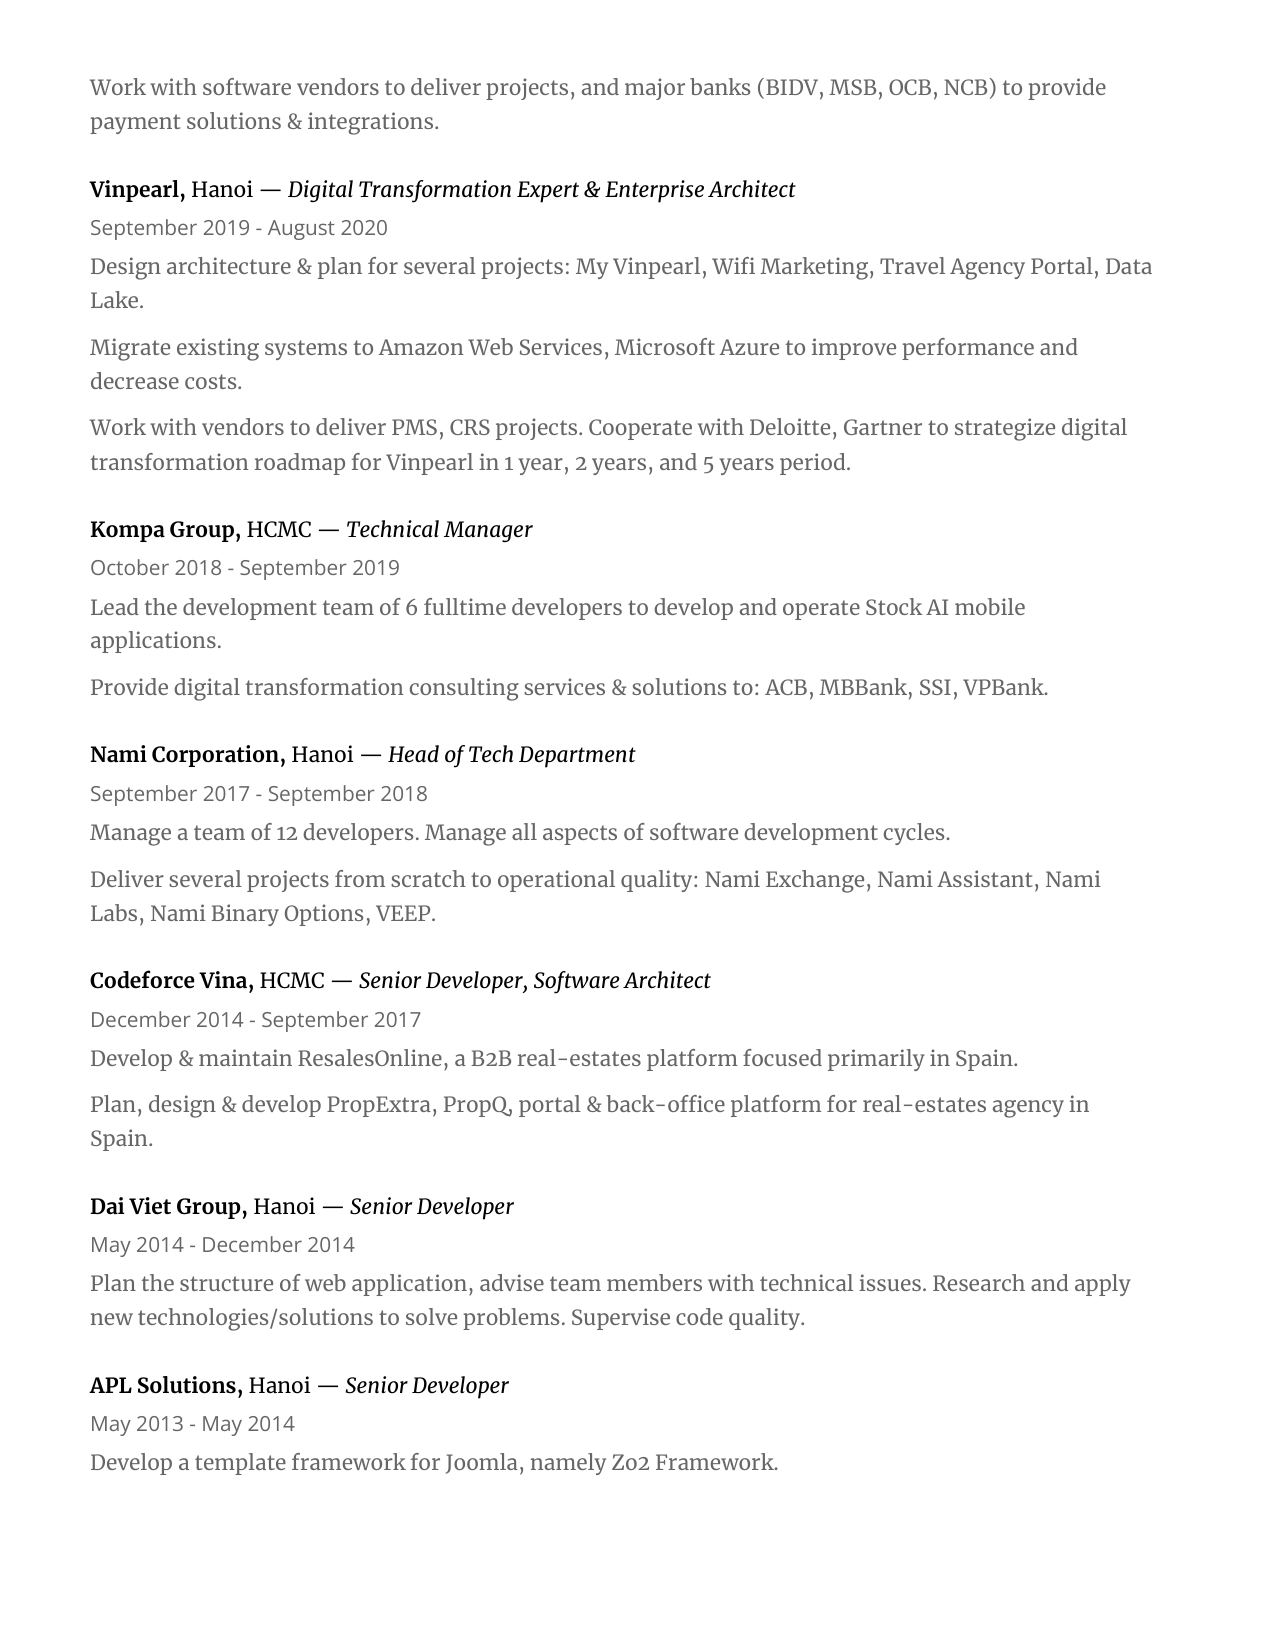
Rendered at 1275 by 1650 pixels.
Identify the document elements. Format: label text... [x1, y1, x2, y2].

text Lead the development team of 6 fulltime developers to develop and operate Stock AI mobile applications. [90, 594, 1154, 655]
text Deliver several projects from scratch to operational quality: Nami Exchange, Nami Assistant, Nami Labs, Nami Binary Options, VEEP. [90, 867, 1154, 927]
subtitle APL Solutions, Hanoi — Senior Developer [90, 1373, 1154, 1399]
text Manage a team of 12 developers. Manage all aspects of software development cycles. [90, 820, 1154, 846]
text Develop & maintain ResalesOnline, a B2B real-estates platform focused primarily in Spain. [90, 1046, 1154, 1072]
subtitle May 2014 - December 2014 [90, 1230, 1154, 1259]
text Provide digital transformation consulting services & solutions to: ACB, MBBank, SSI, VPBank. [90, 675, 1154, 701]
subtitle Kompa Group, HCMC — Technical Manager [90, 517, 1154, 543]
subtitle September 2017 - September 2018 [90, 779, 1154, 807]
subtitle Dai Viet Group, Hanoi — Senior Developer [90, 1194, 1154, 1220]
text Work with software vendors to deliver projects, and major banks (BIDV, MSB, OCB, NCB) to provide payment solutions & integrations. [90, 75, 1154, 135]
subtitle December 2014 - September 2017 [90, 1005, 1154, 1033]
subtitle Vinpearl, Hanoi — Digital Transformation Expert & Enterprise Architect [90, 176, 1154, 203]
text Migrate existing systems to Amazon Web Services, Microsoft Azure to improve performance and decrease costs. [90, 335, 1154, 395]
subtitle Codeforce Vina, HCMC — Senior Developer, Software Architect [90, 968, 1154, 994]
text Plan the structure of web application, advise team members with technical issues. Research and apply new technologies/solutions to solve problems. Supervise code quality. [90, 1271, 1154, 1332]
subtitle May 2013 - May 2014 [90, 1409, 1154, 1438]
subtitle September 2019 - August 2020 [90, 213, 1154, 242]
text Design architecture & plan for several projects: My Vinpearl, Wifi Marketing, Travel Agency Portal, Data Lake. [90, 254, 1154, 314]
subtitle October 2018 - September 2019 [90, 553, 1154, 582]
text Plan, design & develop PropExtra, PropQ, portal & back-office platform for real-estates agency in Spain. [90, 1092, 1154, 1152]
subtitle Nami Corporation, Hanoi — Head of Tech Department [90, 742, 1154, 769]
text Work with vendors to deliver PMS, CRS projects. Cooperate with Deloitte, Gartner to strategize digital transformation roadmap for Vinpearl in 1 year, 2 years, and 5 years period. [90, 415, 1154, 476]
text Develop a template framework for Joomla, namely Zo2 Framework. [90, 1450, 1154, 1477]
